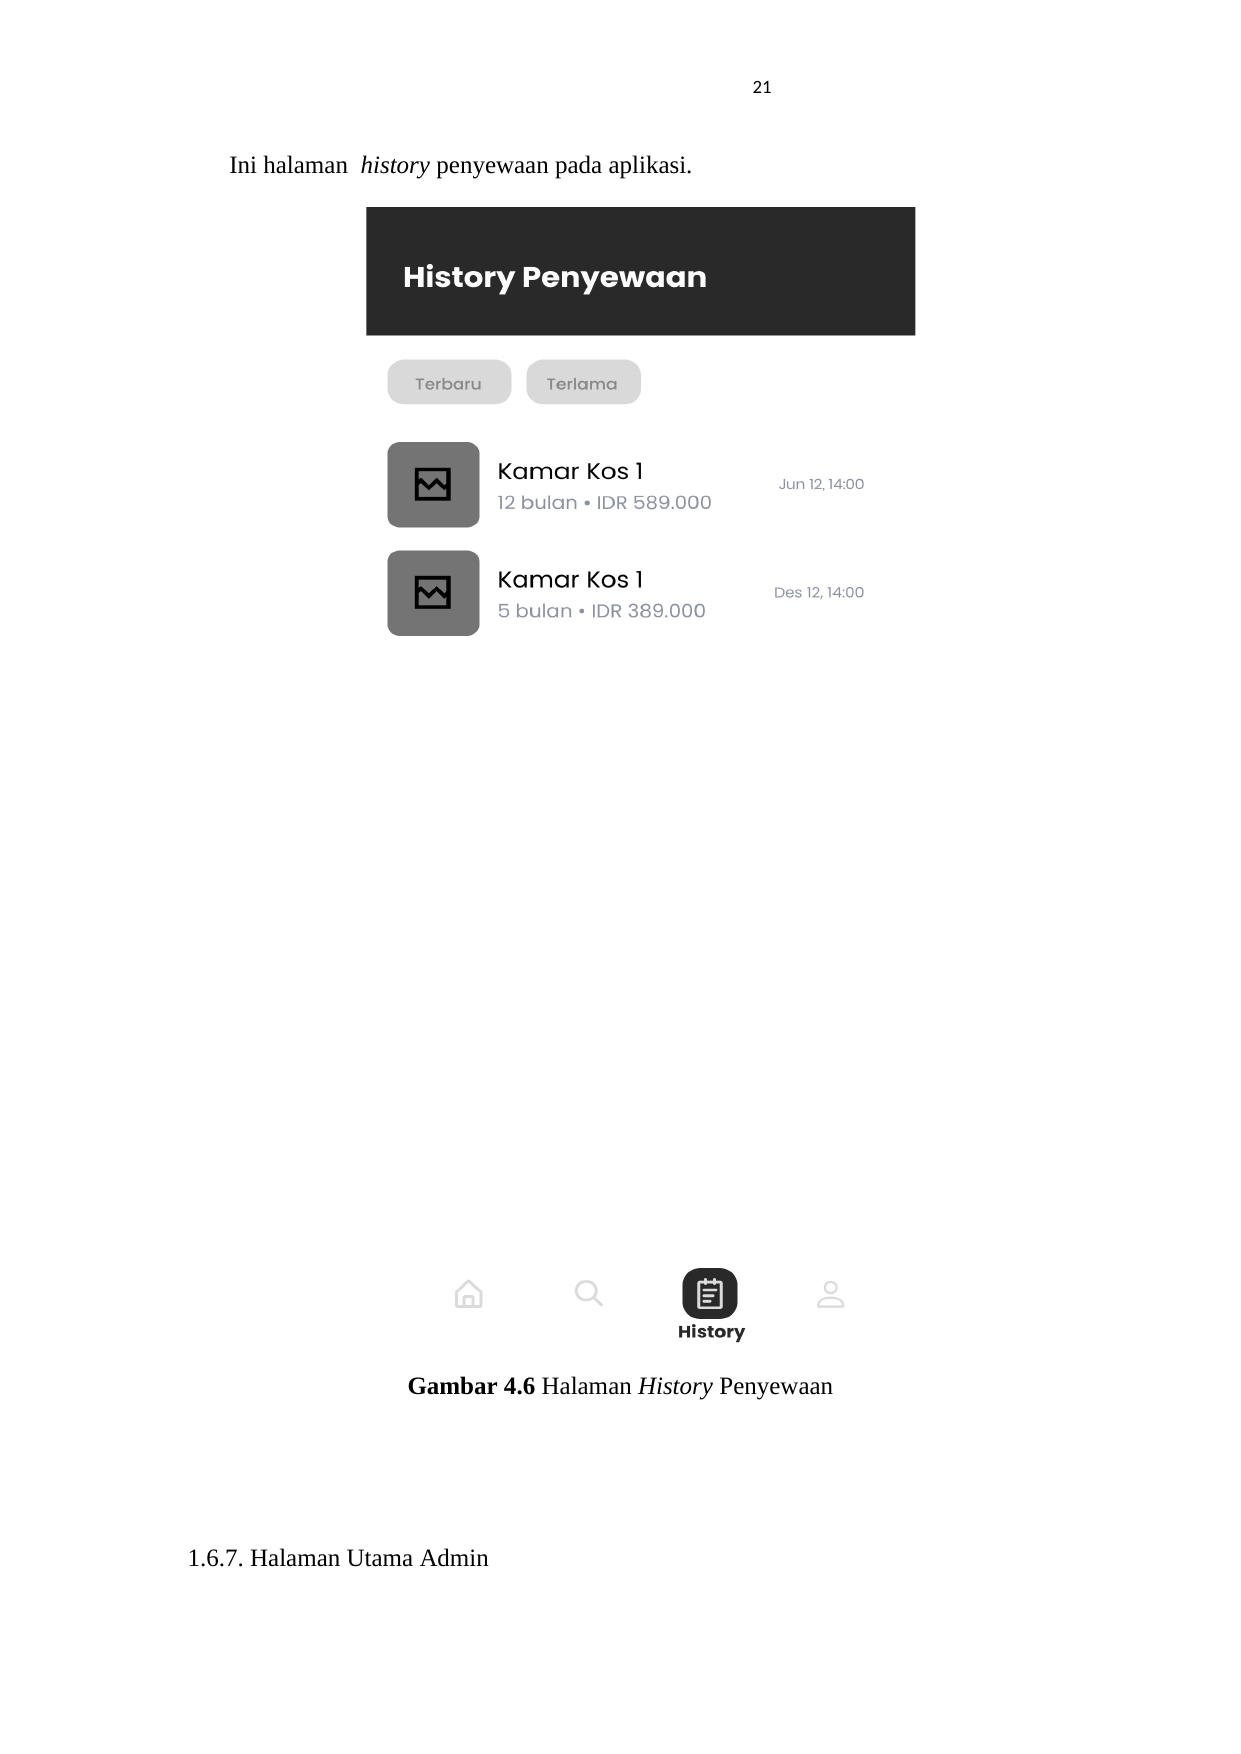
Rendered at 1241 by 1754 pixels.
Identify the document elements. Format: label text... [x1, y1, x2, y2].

picture [366, 207, 916, 1346]
text Gambar 4.6 Halaman History Penyewaan [187, 1371, 1053, 1400]
list Halaman Utama Admin [187, 1543, 1053, 1572]
list Ini halaman history penyewaan pada aplikasi. [187, 150, 1053, 179]
